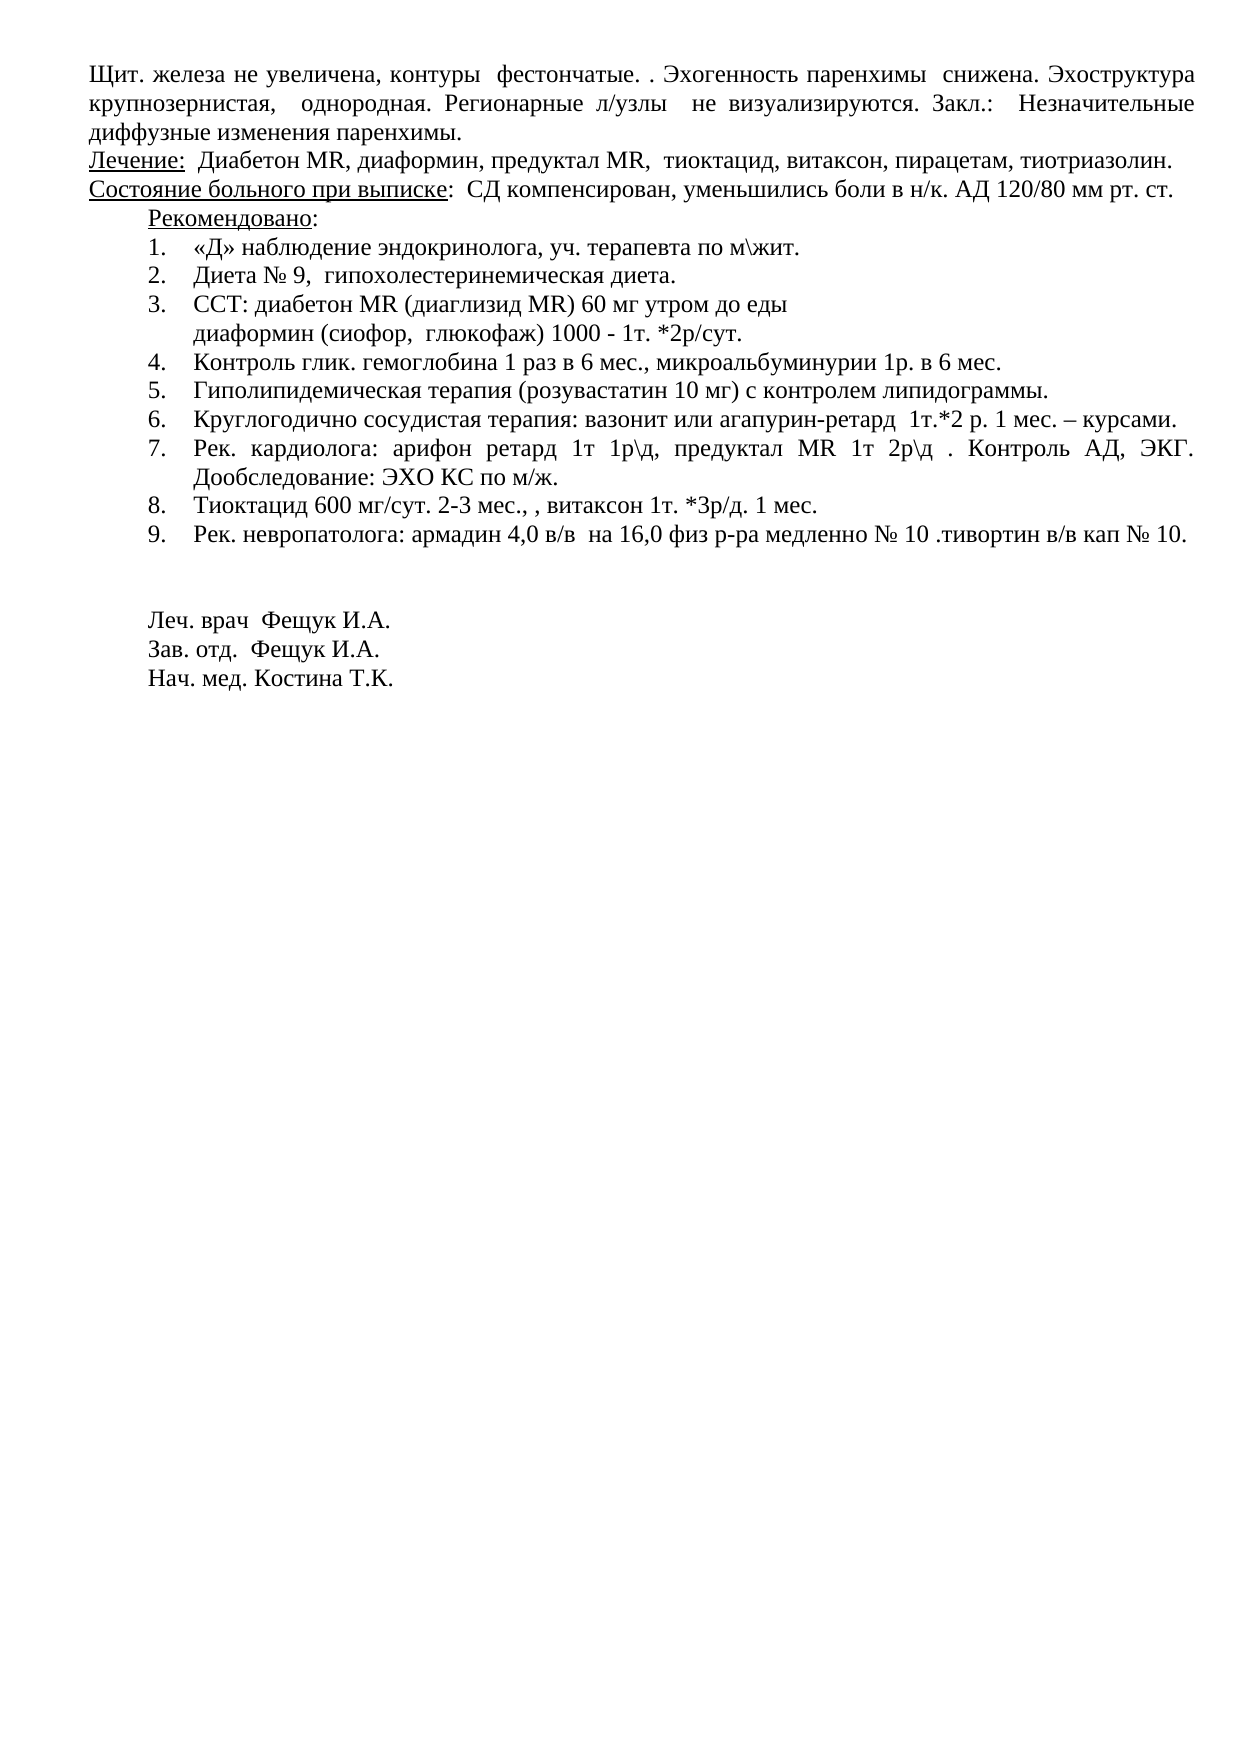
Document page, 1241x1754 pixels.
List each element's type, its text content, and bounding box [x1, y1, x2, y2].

subtitle Леч. врач Фещук И.А. [148, 605, 1196, 634]
list Рек. невропатолога: армадин 4,0 в/в на 16,0 физ р-ра медленно № 10 .тивортин в/в кап № 10. [148, 519, 1196, 548]
list Диета № 9, гипохолестеринемическая диета. [148, 260, 1196, 289]
text Лечение: Диабетон MR, диаформин, предуктал MR, тиоктацид, витаксон, пирацетам, тиотриазолин. [89, 145, 1196, 174]
text Зав. отд. Фещук И.А. [148, 634, 1196, 663]
list Контроль глик. гемоглобина 1 раз в 6 мес., микроальбуминурии 1р. в 6 мес. [148, 347, 1196, 375]
list Гиполипидемическая терапия (розувастатин 10 мг) с контролем липидограммы. [148, 375, 1196, 404]
list Рек. кардиолога: арифон ретард 1т 1р\д, предуктал MR 1т 2р\д . Контроль АД, ЭКГ. Дообследование: ЭХО КС по м/ж. [148, 433, 1196, 490]
list Тиоктацид 600 мг/сут. 2-3 мес., , витаксон 1т. *3р/д. 1 мес. [148, 490, 1196, 519]
list «Д» наблюдение эндокринолога, уч. терапевта по м\жит. [148, 232, 1196, 260]
list Круглогодично сосудистая терапия: вазонит или агапурин-ретард 1т.*2 р. 1 мес. – курсами. [148, 404, 1196, 433]
list ССТ: диабетон МR (диаглизид МR) 60 мг утром до еды [148, 289, 1196, 318]
text Нач. мед. Костина Т.К. [148, 663, 1196, 692]
text Состояние больного при выписке: СД компенсирован, уменьшились боли в н/к. АД 120/80 мм рт. ст. [89, 174, 1196, 203]
text диаформин (сиофор, глюкофаж) 1000 - 1т. *2р/сут. [193, 318, 1196, 347]
text Рекомендовано: [148, 203, 1196, 232]
text Щит. железа не увеличена, контуры фестончатые. . Эхогенность паренхимы снижена. Эхоструктура крупнозернистая, однородная. Регионарные л/узлы не визуализируются. Закл.: Незначительные диффузные изменения паренхимы. [89, 59, 1196, 145]
